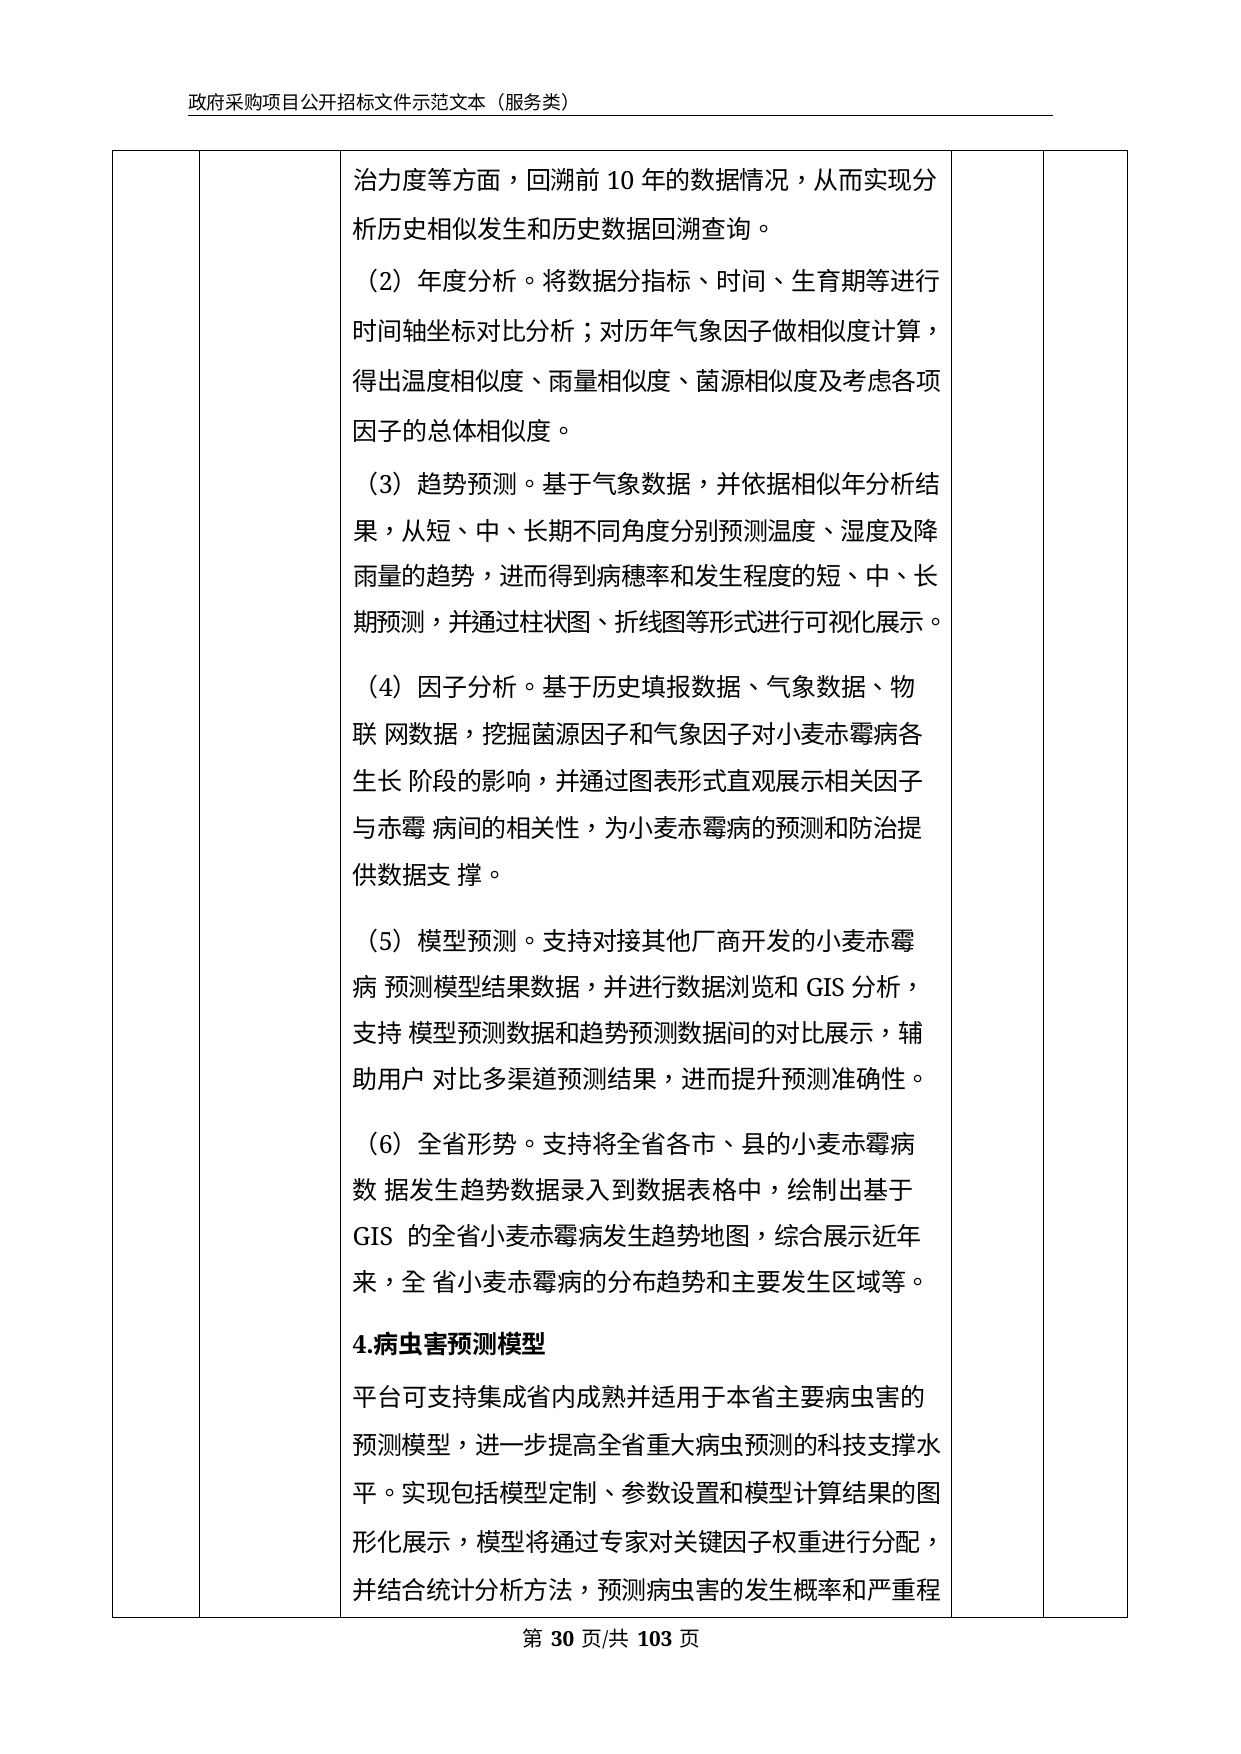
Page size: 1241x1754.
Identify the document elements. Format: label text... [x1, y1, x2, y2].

table_header [1044, 151, 1127, 1617]
table_header [113, 151, 199, 1617]
table_header [200, 151, 340, 1617]
table_header [952, 151, 1043, 1617]
table_header 治力度等方面，回溯前 10 年的数据情况，从而实现分 析历史相似发生和历史数据回溯查询。 （2）年度分析。将数据分指标、时间、生育期等进行 时间轴坐标对比分析；对历年气象因子做相似度计算， 得出温度相似度、雨量相似度、菌源相似度及考虑各项 因子的总体相似度。 （3）趋势预测。基于气象数据，并依据相似年分析结 果，从短、中、长期不同角度分别预测温度、湿度及降 雨量的趋势，进而得到病穗率和发生程度的短、中、长 期预测，并通过柱状图、折线图等形式进行可视化展示。 （4）因子分析。基于历史填报数据、气象数据、物联 网数据，挖掘菌源因子和气象因子对小麦赤霉病各生长 阶段的影响，并通过图表形式直观展示相关因子与赤霉 病间的相关性，为小麦赤霉病的预测和防治提供数据支 撑。 （5）模型预测。支持对接其他厂商开发的小麦赤霉病 预测模型结果数据，并进行数据浏览和 GIS 分析，支持 模型预测数据和趋势预测数据间的对比展示，辅助用户 对比多渠道预测结果，进而提升预测准确性。 （6）全省形势。支持将全省各市、县的小麦赤霉病数 据发生趋势数据录入到数据表格中，绘制出基于GIS 的全省小麦赤霉病发生趋势地图，综合展示近年来，全 省小麦赤霉病的分布趋势和主要发生区域等。 4.病虫害预测模型 平台可支持集成省内成熟并适用于本省主要病虫害的 预测模型，进一步提高全省重大病虫预测的科技支撑水 平。实现包括模型定制、参数设置和模型计算结果的图 形化展示，模型将通过专家对关键因子权重进行分配， 并结合统计分析方法，预测病虫害的发生概率和严重程 [341, 151, 951, 1617]
